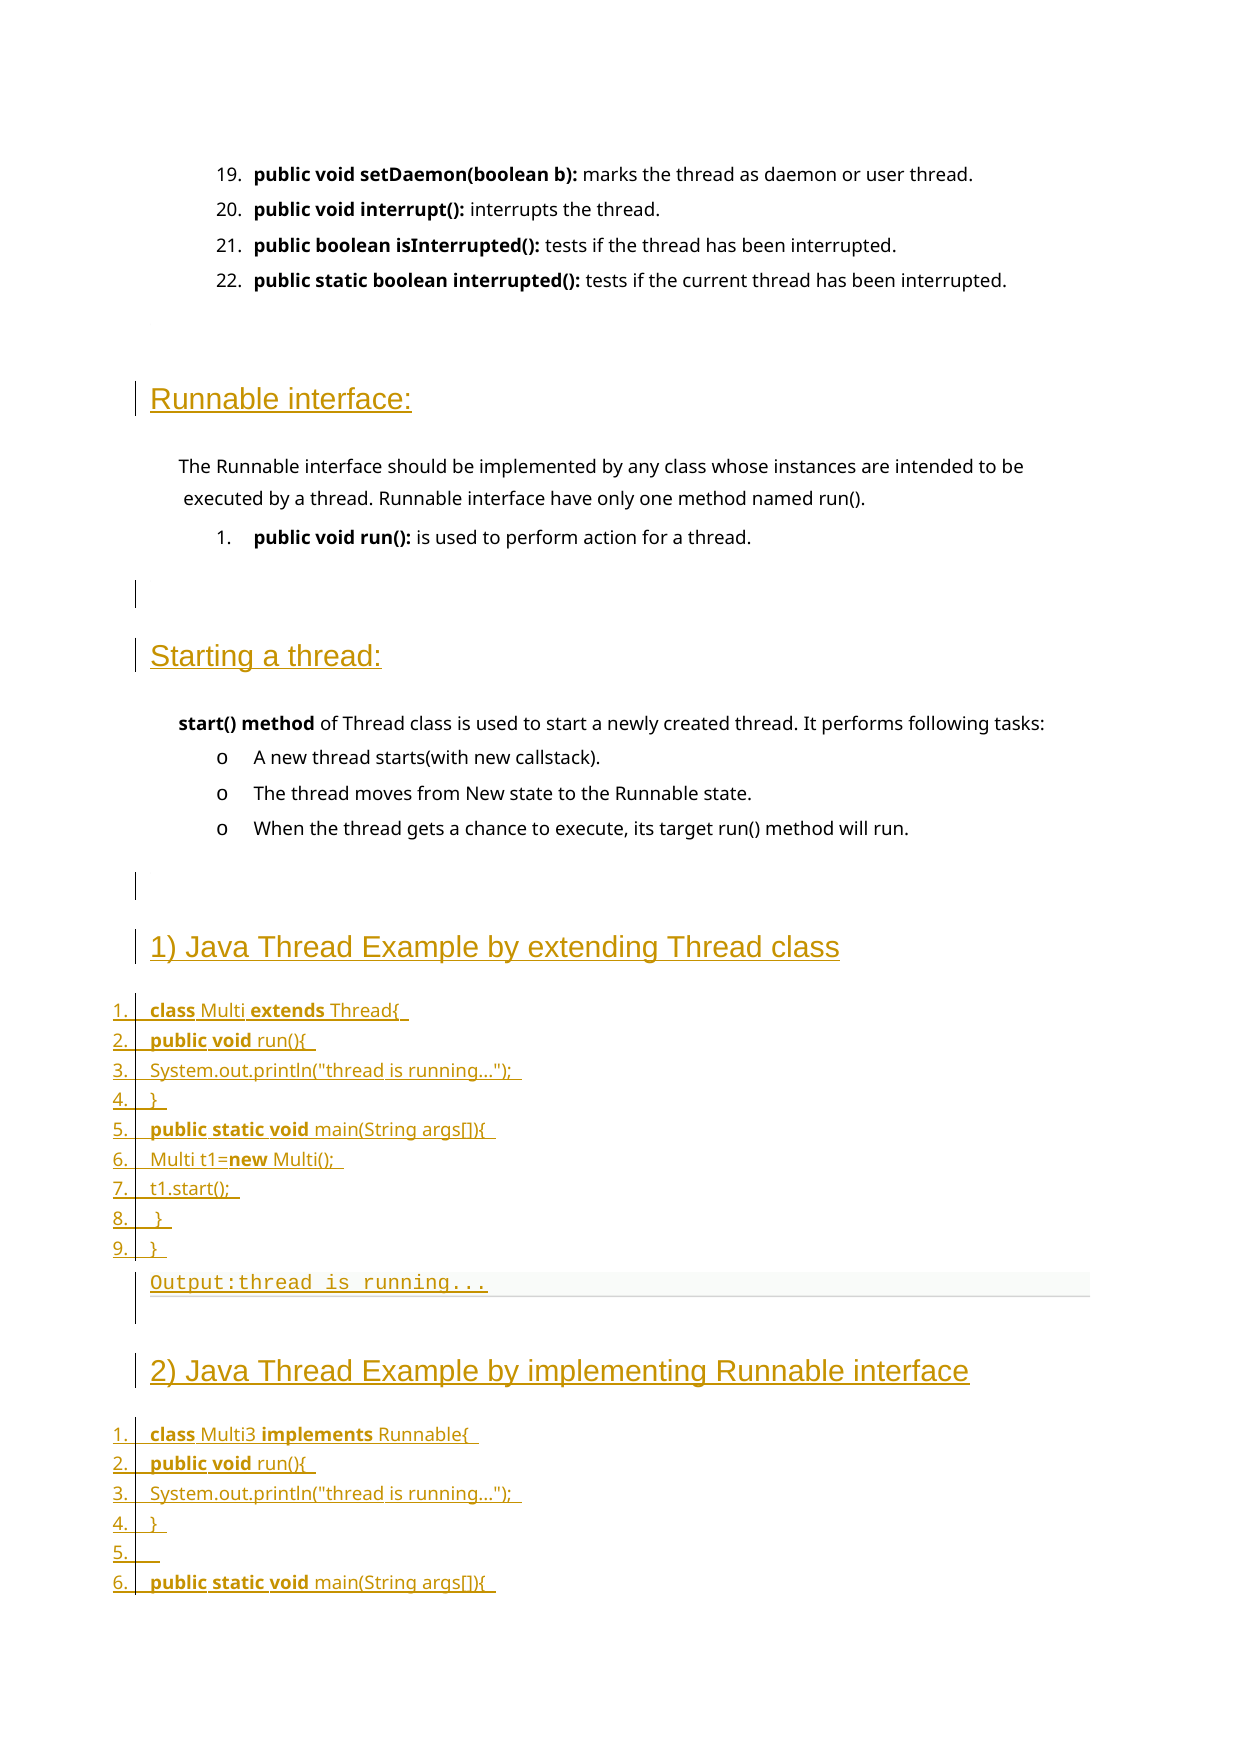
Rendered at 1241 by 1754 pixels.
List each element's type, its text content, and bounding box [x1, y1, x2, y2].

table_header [149, 150, 1240, 323]
table_header The Runnable interface should be implemented by any class whose instances are intended to be executed by a thread. Runnable interface have only one method named run(). [149, 445, 1240, 513]
table_header public void run(): is used to perform action for a thread. [149, 513, 1240, 580]
table_header start() method of Thread class is used to start a newly created thread. It performs following tasks: A new thread starts(with new callstack). The thread moves from New state to the Runnable state. When the thread gets a chance to execute, its target run() method will run. [149, 702, 1240, 872]
